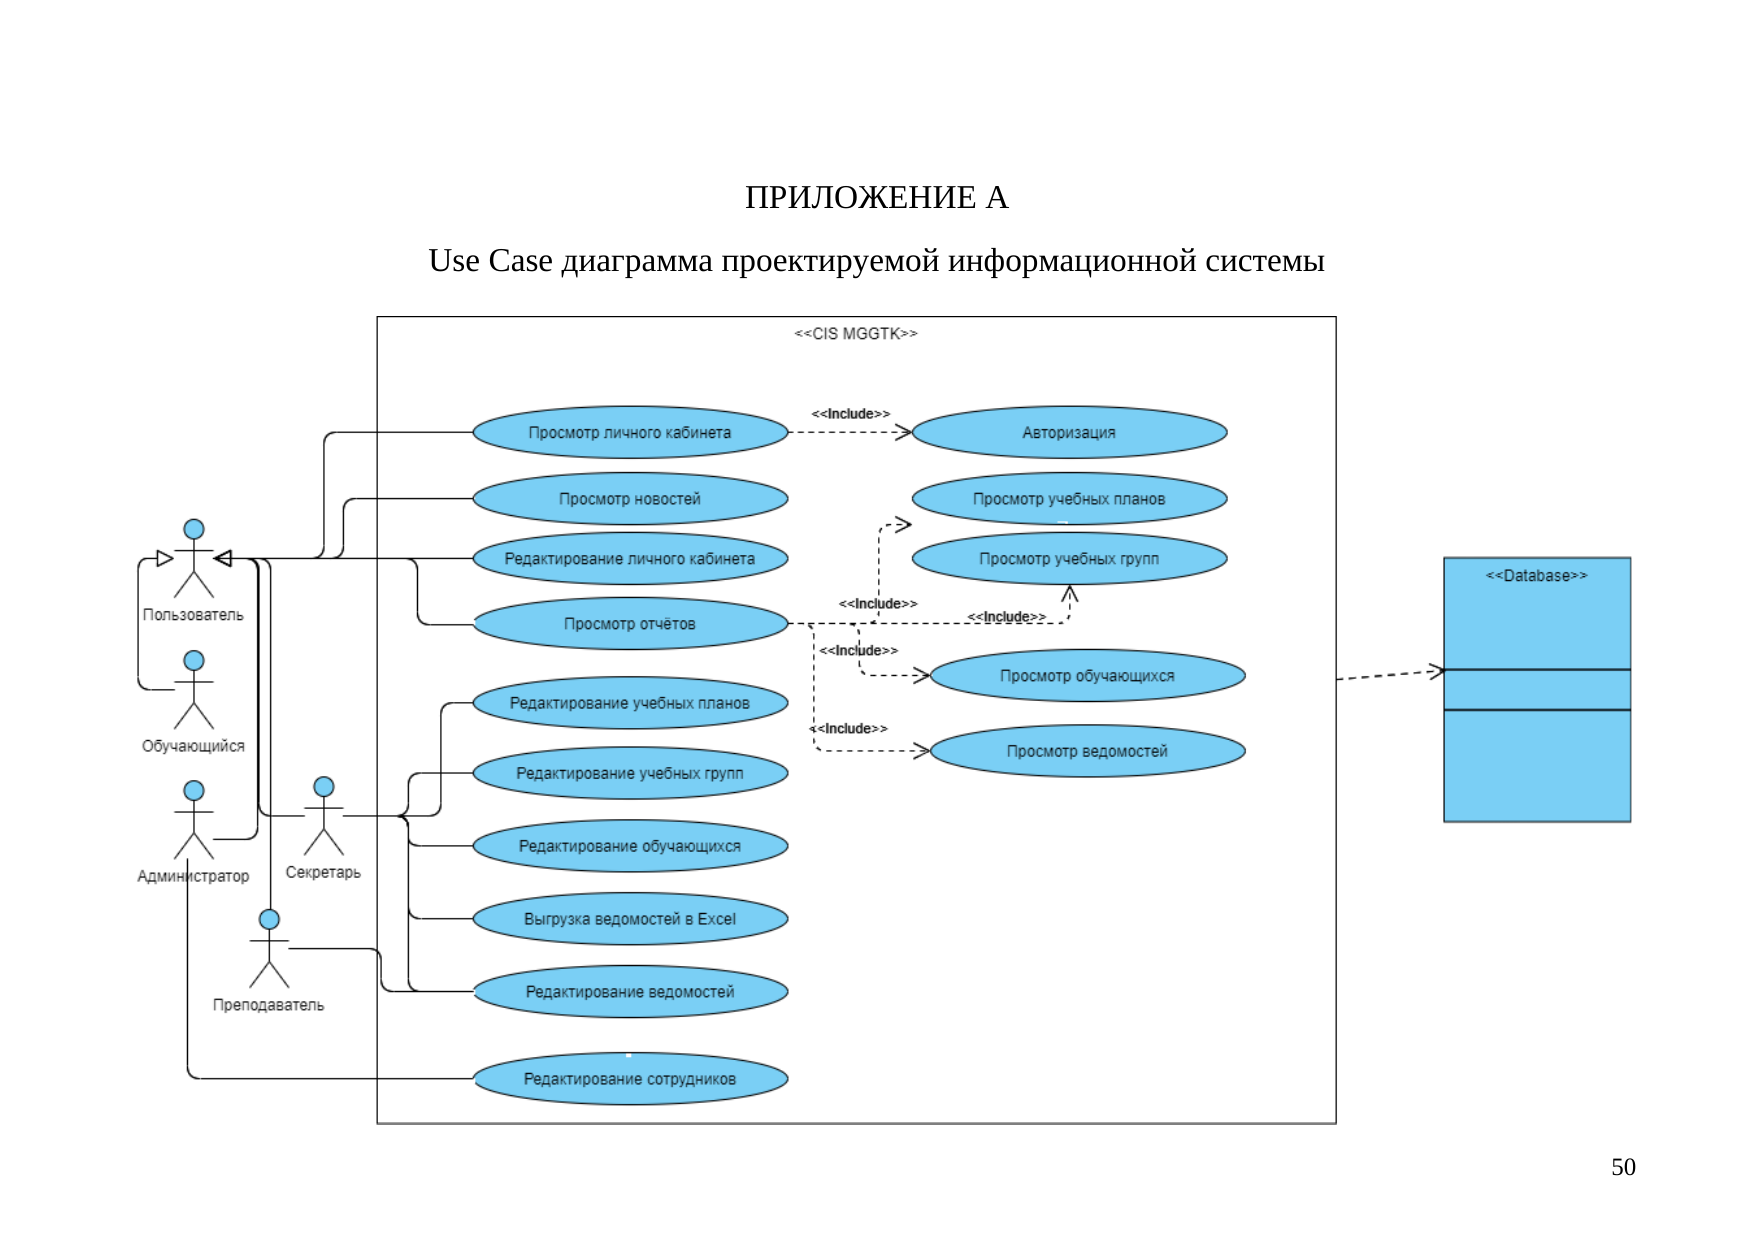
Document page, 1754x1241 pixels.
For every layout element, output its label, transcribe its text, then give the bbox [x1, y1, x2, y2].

text Use Case диаграмма проектируемой информационной системы [118, 241, 1636, 279]
text ПРИЛОЖЕНИЕ А [118, 177, 1636, 216]
picture [122, 316, 1632, 1125]
